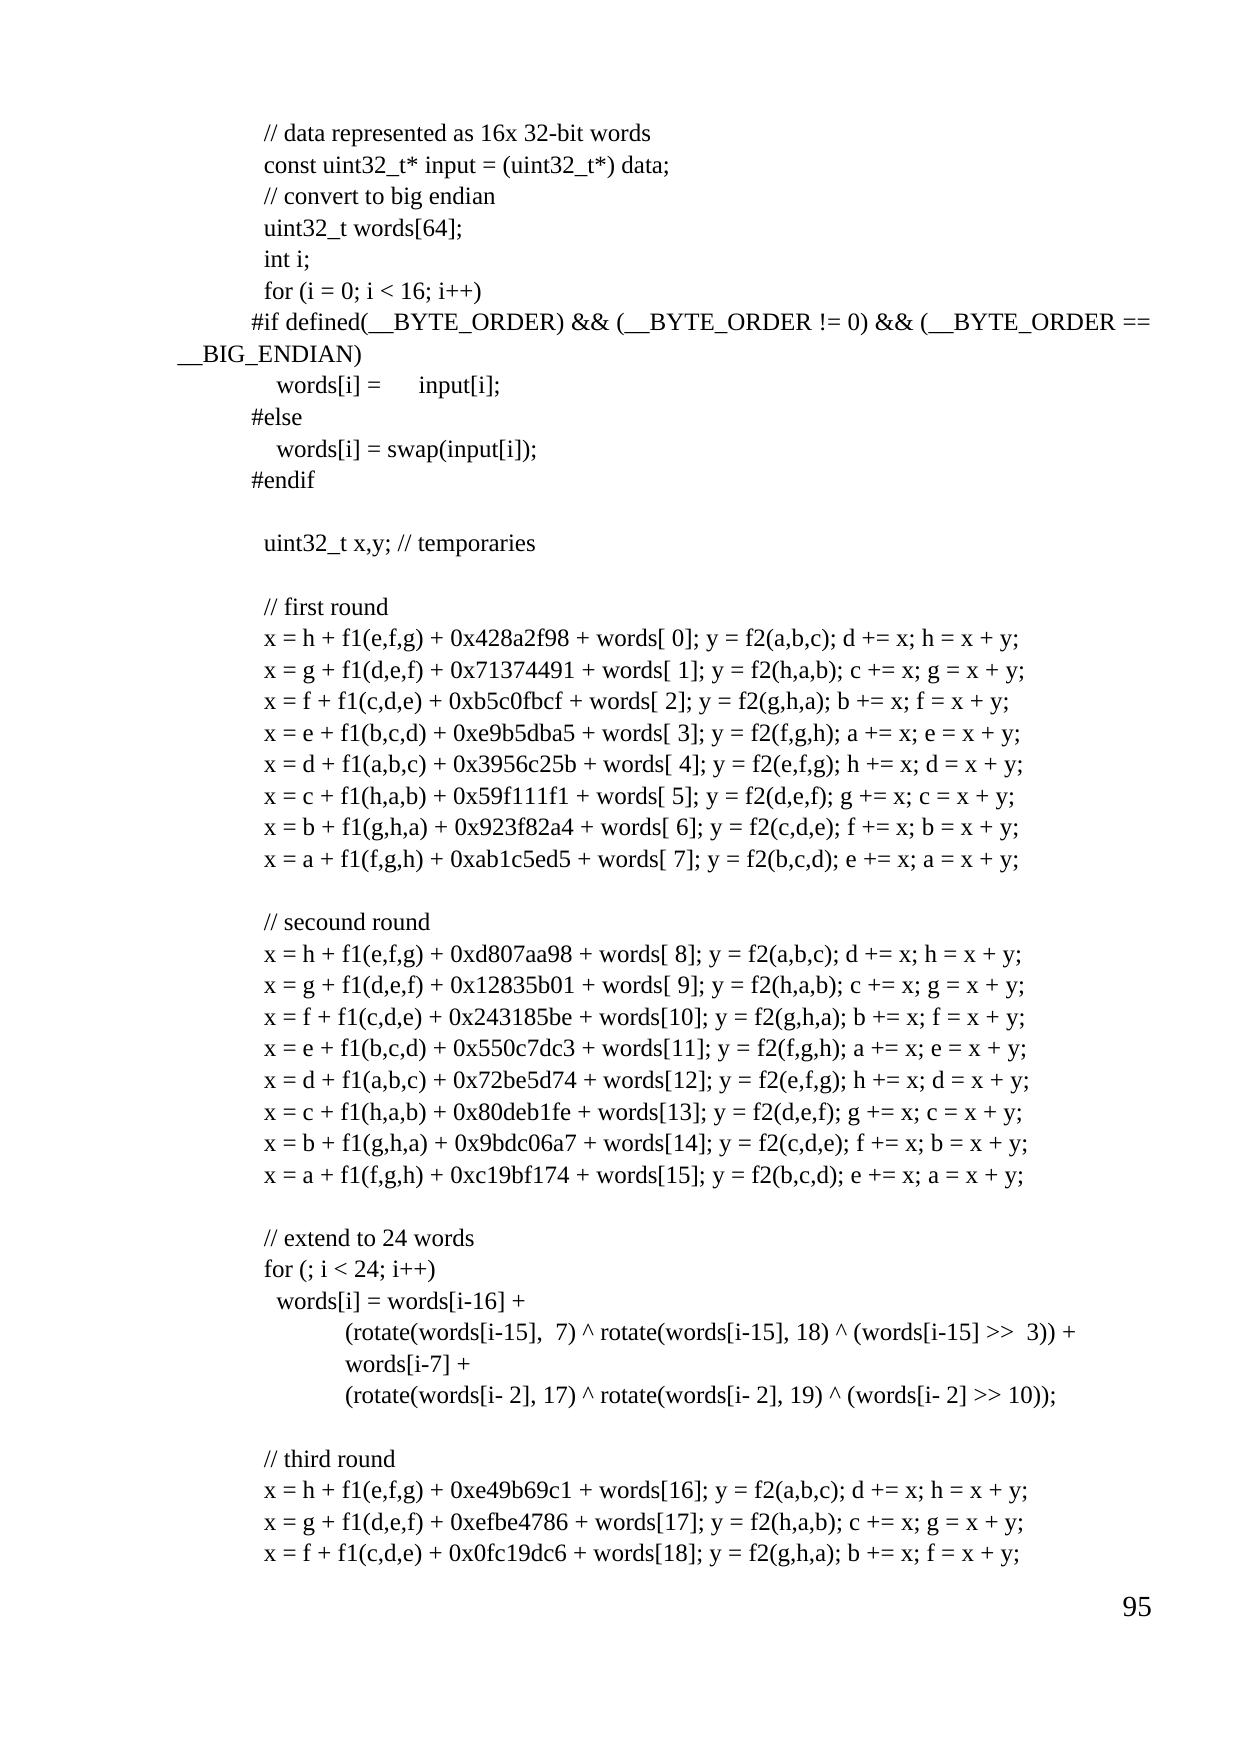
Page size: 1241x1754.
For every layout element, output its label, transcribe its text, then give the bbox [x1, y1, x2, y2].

text words[i] = swap(input[i]); [177, 434, 1152, 462]
text words[i] = words[i-16] + [177, 1286, 1152, 1315]
text x = e + f1(b,c,d) + 0x550c7dc3 + words[11]; y = f2(f,g,h); a += x; e = x + y; [177, 1033, 1152, 1062]
text x = a + f1(f,g,h) + 0xab1c5ed5 + words[ 7]; y = f2(b,c,d); e += x; a = x + y; [177, 844, 1152, 873]
text x = g + f1(d,e,f) + 0x12835b01 + words[ 9]; y = f2(h,a,b); c += x; g = x + y; [177, 970, 1152, 999]
text x = f + f1(c,d,e) + 0x0fc19dc6 + words[18]; y = f2(g,h,a); b += x; f = x + y; [177, 1538, 1152, 1567]
text x = b + f1(g,h,a) + 0x923f82a4 + words[ 6]; y = f2(c,d,e); f += x; b = x + y; [177, 812, 1152, 841]
text int i; [177, 244, 1152, 273]
text #endif [177, 465, 1152, 494]
text x = c + f1(h,a,b) + 0x80deb1fe + words[13]; y = f2(d,e,f); g += x; c = x + y; [177, 1097, 1152, 1125]
text x = d + f1(a,b,c) + 0x72be5d74 + words[12]; y = f2(e,f,g); h += x; d = x + y; [177, 1065, 1152, 1094]
text x = g + f1(d,e,f) + 0x71374491 + words[ 1]; y = f2(h,a,b); c += x; g = x + y; [177, 655, 1152, 683]
text x = c + f1(h,a,b) + 0x59f111f1 + words[ 5]; y = f2(d,e,f); g += x; c = x + y; [177, 781, 1152, 810]
text (rotate(words[i-15], 7) ^ rotate(words[i-15], 18) ^ (words[i-15] >> 3)) + [177, 1317, 1152, 1346]
text // third round [177, 1444, 1152, 1472]
text x = b + f1(g,h,a) + 0x9bdc06a7 + words[14]; y = f2(c,d,e); f += x; b = x + y; [177, 1128, 1152, 1157]
text words[i-7] + [177, 1349, 1152, 1378]
text x = g + f1(d,e,f) + 0xefbe4786 + words[17]; y = f2(h,a,b); c += x; g = x + y; [177, 1507, 1152, 1536]
text uint32_t words[64]; [177, 213, 1152, 242]
text #if defined(__BYTE_ORDER) && (__BYTE_ORDER != 0) && (__BYTE_ORDER == __BIG_ENDIAN) [177, 307, 1152, 368]
text x = d + f1(a,b,c) + 0x3956c25b + words[ 4]; y = f2(e,f,g); h += x; d = x + y; [177, 749, 1152, 778]
text x = h + f1(e,f,g) + 0x428a2f98 + words[ 0]; y = f2(a,b,c); d += x; h = x + y; [177, 623, 1152, 652]
text // data represented as 16x 32-bit words [177, 118, 1152, 147]
text for (; i < 24; i++) [177, 1254, 1152, 1283]
text for (i = 0; i < 16; i++) [177, 276, 1152, 305]
text (rotate(words[i- 2], 17) ^ rotate(words[i- 2], 19) ^ (words[i- 2] >> 10)); [177, 1381, 1152, 1409]
text // convert to big endian [177, 181, 1152, 210]
text x = f + f1(c,d,e) + 0x243185be + words[10]; y = f2(g,h,a); b += x; f = x + y; [177, 1002, 1152, 1031]
text uint32_t x,y; // temporaries [177, 528, 1152, 557]
text words[i] = input[i]; [177, 371, 1152, 399]
text // secound round [177, 907, 1152, 936]
text x = a + f1(f,g,h) + 0xc19bf174 + words[15]; y = f2(b,c,d); e += x; a = x + y; [177, 1160, 1152, 1188]
text x = e + f1(b,c,d) + 0xe9b5dba5 + words[ 3]; y = f2(f,g,h); a += x; e = x + y; [177, 718, 1152, 747]
text // first round [177, 592, 1152, 620]
text x = h + f1(e,f,g) + 0xe49b69c1 + words[16]; y = f2(a,b,c); d += x; h = x + y; [177, 1475, 1152, 1504]
text // extend to 24 words [177, 1223, 1152, 1252]
text x = f + f1(c,d,e) + 0xb5c0fbcf + words[ 2]; y = f2(g,h,a); b += x; f = x + y; [177, 686, 1152, 715]
text #else [177, 402, 1152, 431]
text const uint32_t* input = (uint32_t*) data; [177, 150, 1152, 178]
text x = h + f1(e,f,g) + 0xd807aa98 + words[ 8]; y = f2(a,b,c); d += x; h = x + y; [177, 939, 1152, 967]
